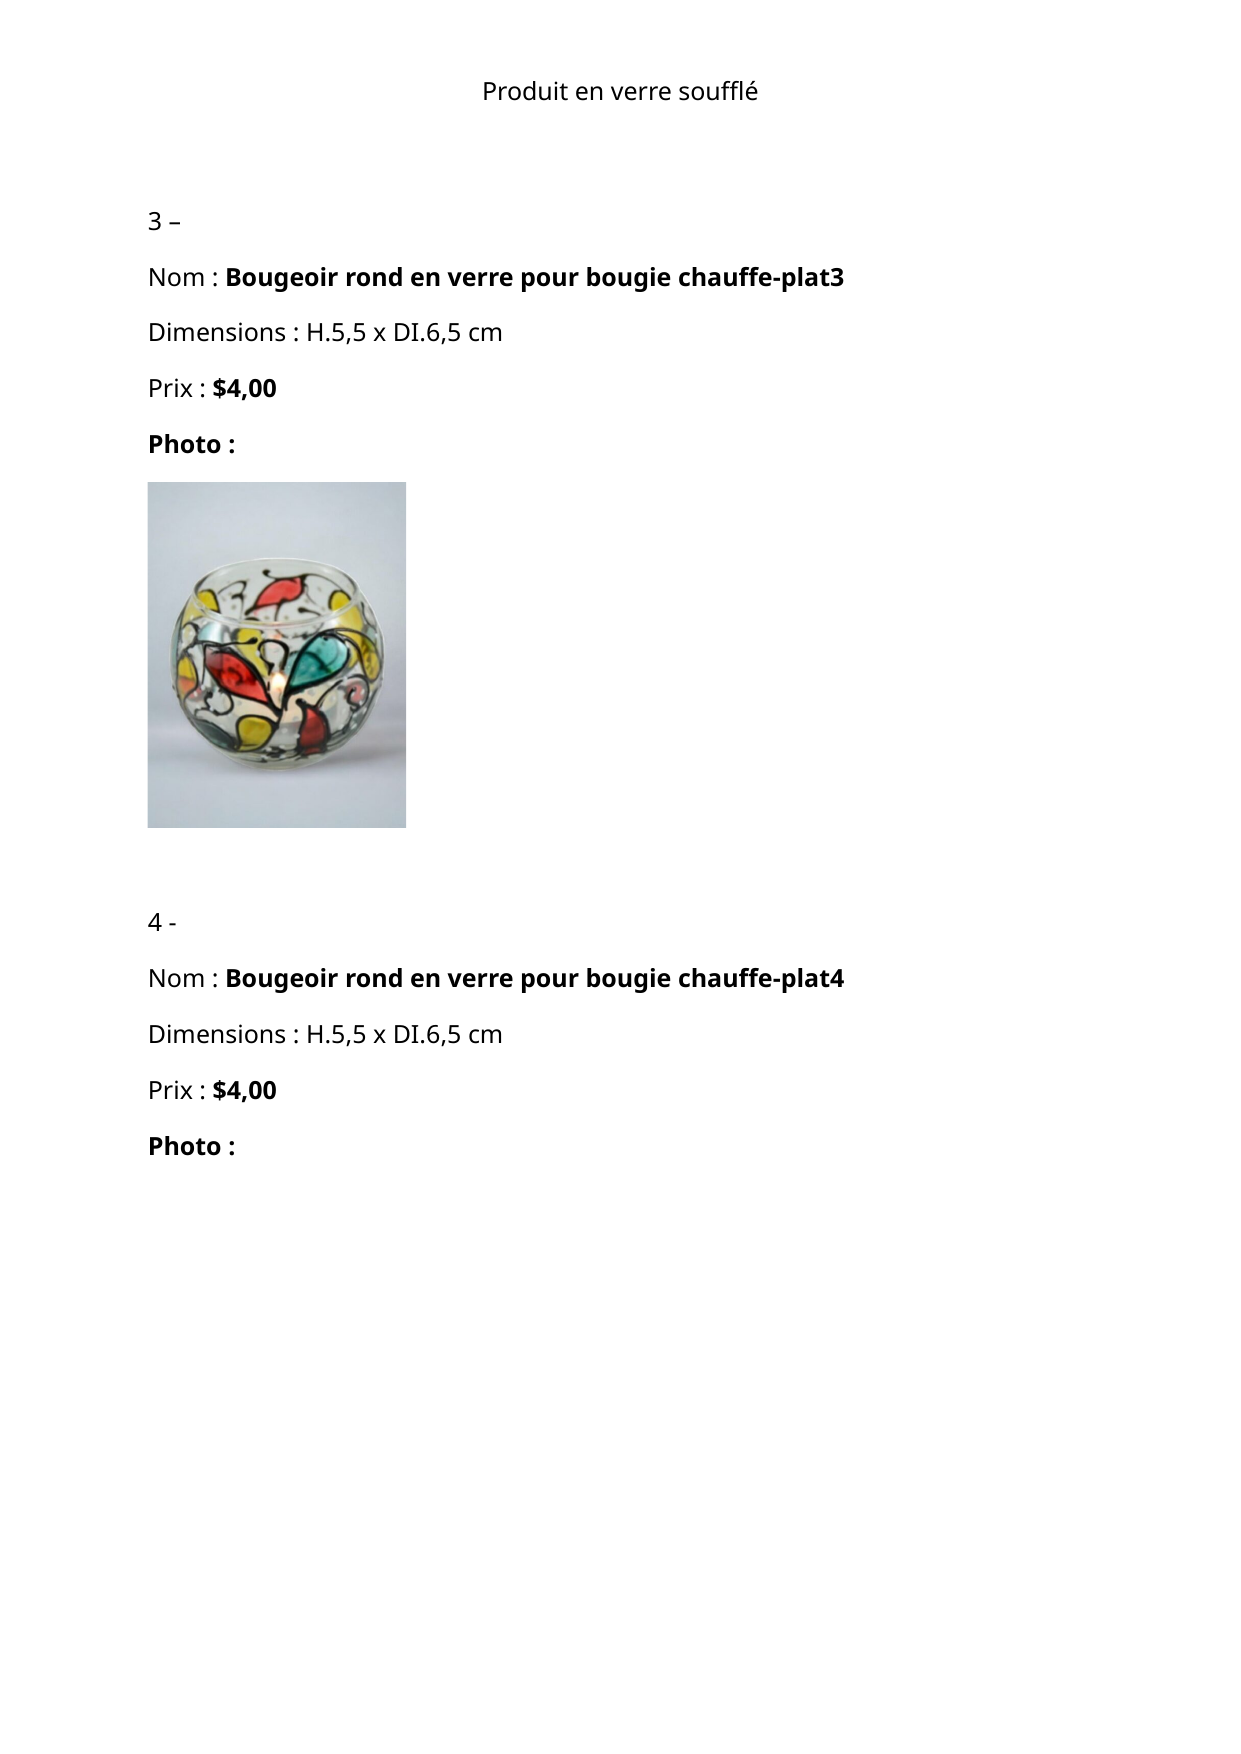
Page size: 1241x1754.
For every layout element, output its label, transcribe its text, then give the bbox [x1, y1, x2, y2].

text Photo : [148, 1128, 1093, 1162]
text Dimensions : H.5,5 x DI.6,5 cm [148, 1017, 1093, 1051]
text Nom : Bougeoir rond en verre pour bougie chauffe-plat4 [148, 961, 1093, 995]
text Photo : [148, 427, 1093, 461]
text Prix : $4,00 [148, 371, 1093, 405]
text 3 – [148, 203, 1093, 237]
text 4 - [148, 905, 1093, 939]
picture [147, 482, 407, 828]
text Dimensions : H.5,5 x DI.6,5 cm [148, 315, 1093, 349]
text Prix : $4,00 [148, 1073, 1093, 1107]
text Nom : Bougeoir rond en verre pour bougie chauffe-plat3 [148, 259, 1093, 293]
